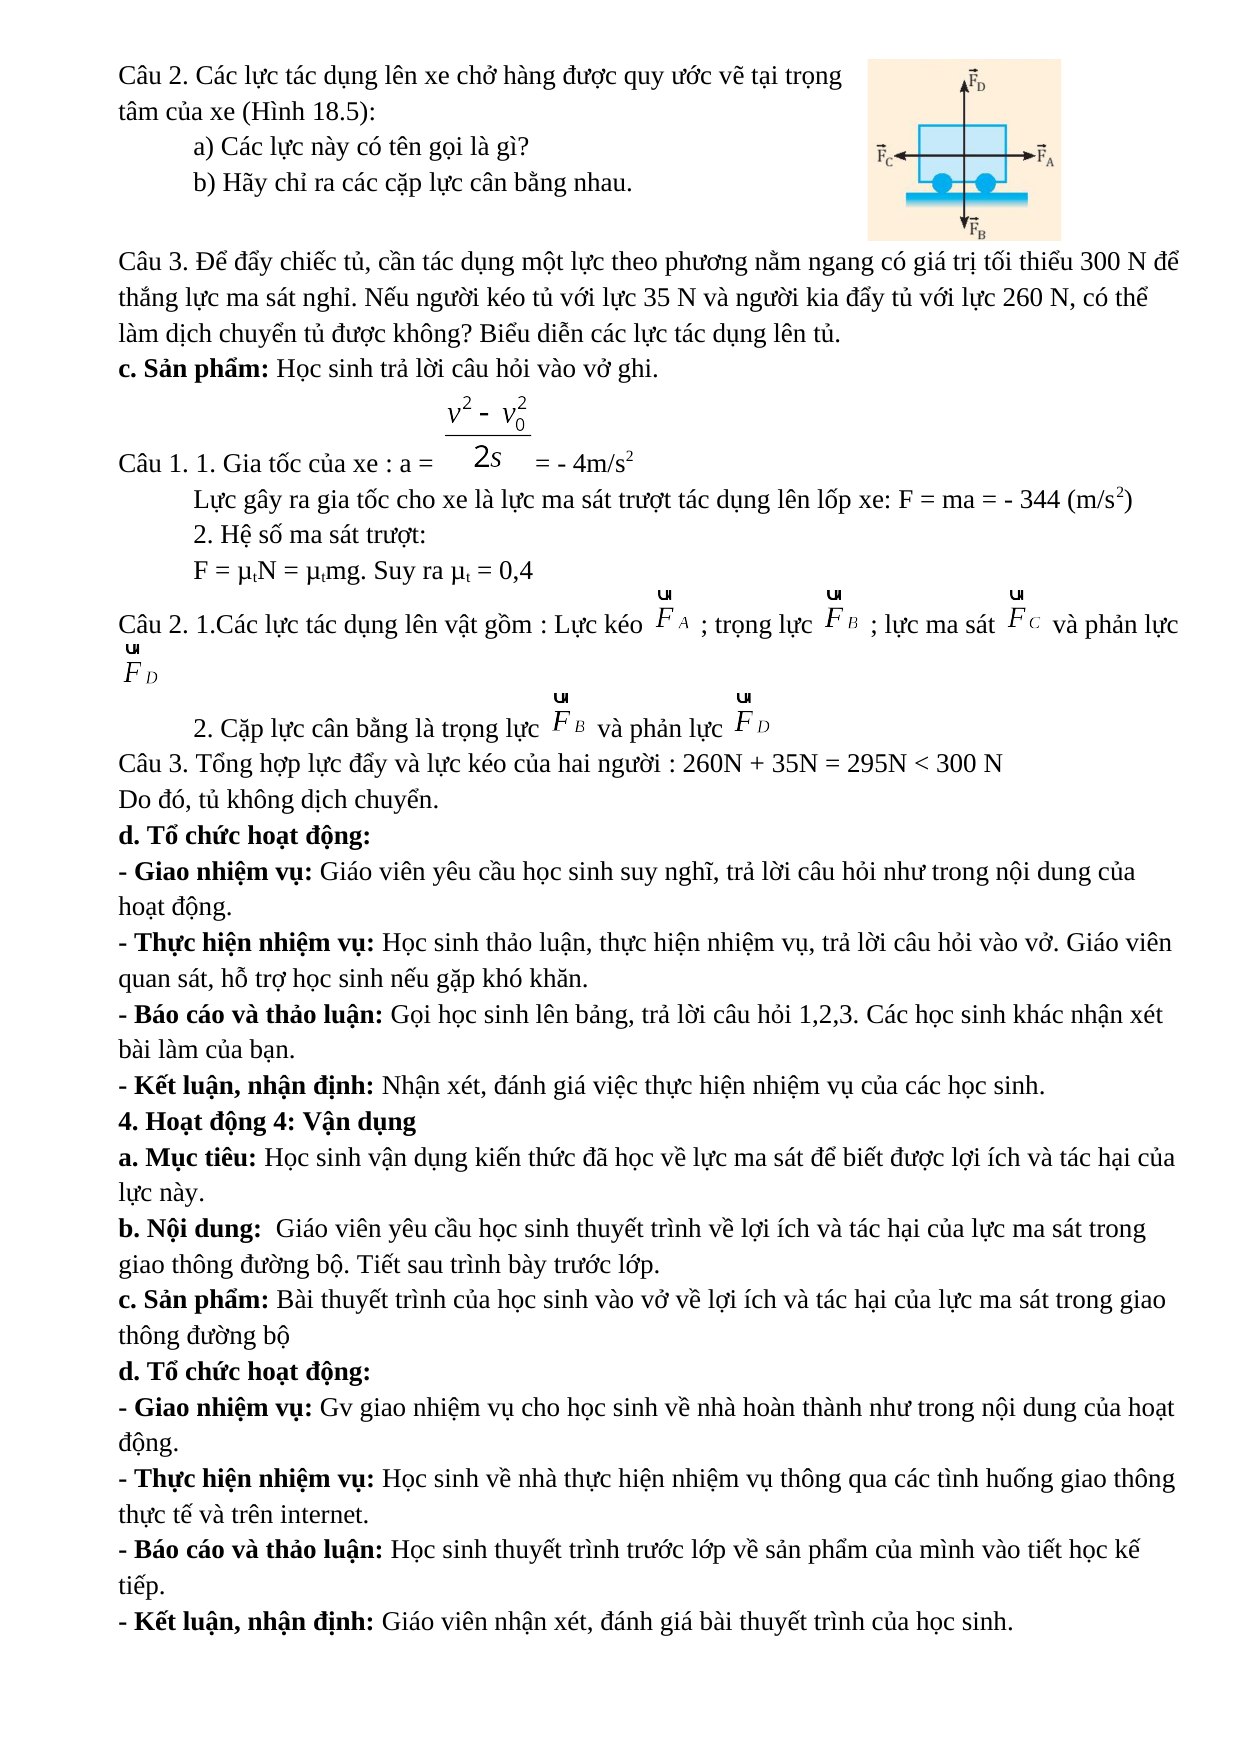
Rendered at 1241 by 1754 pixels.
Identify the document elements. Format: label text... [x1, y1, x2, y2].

text F = µtN = µtmg. Suy ra µt = 0,4 [118, 554, 1181, 586]
text d. Tổ chức hoạt động: [118, 1355, 1181, 1386]
text c. Sản phẩm: Bài thuyết trình của học sinh vào vở về lợi ích và tác hại của lực ma sát trong giao thông đường bộ [118, 1283, 1181, 1350]
picture [867, 59, 1062, 241]
text - Thực hiện nhiệm vụ: Học sinh về nhà thực hiện nhiệm vụ thông qua các tình huống giao thông thực tế và trên internet. [118, 1462, 1181, 1529]
text - Kết luận, nhận định: Nhận xét, đánh giá việc thực hiện nhiệm vụ của các học sinh. [118, 1069, 1181, 1100]
text - Báo cáo và thảo luận: Học sinh thuyết trình trước lớp về sản phẩm của mình vào tiết học kế tiếp. [118, 1534, 1181, 1601]
text Câu 3. Tổng hợp lực đẩy và lực kéo của hai người : 260N + 35N = 295N < 300 N [118, 748, 1181, 779]
text - Thực hiện nhiệm vụ: Học sinh thảo luận, thực hiện nhiệm vụ, trả lời câu hỏi vào vở. Giáo viên quan sát, hỗ trợ học sinh nếu gặp khó khăn. [118, 926, 1181, 993]
text 2. Cặp lực cân bằng là trọng lực và phản lực [118, 693, 1181, 743]
text d. Tổ chức hoạt động: [118, 819, 1181, 850]
text Câu 3. Để đẩy chiếc tủ, cần tác dụng một lực theo phương nằm ngang có giá trị tối thiểu 300 N để thắng lực ma sát nghỉ. Nếu người kéo tủ với lực 35 N và người kia đẩy tủ với lực 260 N, có thể làm dịch chuyển tủ được không? Biểu diễn các lực tác dụng lên tủ. [118, 245, 1181, 348]
text Câu 2. 1.Các lực tác dụng lên vật gồm : Lực kéo ; trọng lực ; lực ma sát và phản lực [118, 590, 1181, 688]
text 2. Hệ số ma sát trượt: [118, 519, 1181, 550]
text a. Mục tiêu: Học sinh vận dụng kiến thức đã học về lực ma sát để biết được lợi ích và tác hại của lực này. [118, 1141, 1181, 1207]
text Lực gây ra gia tốc cho xe là lực ma sát trượt tác dụng lên lốp xe: F = ma = - 344 (m/s2) [118, 483, 1181, 514]
text - Báo cáo và thảo luận: Gọi học sinh lên bảng, trả lời câu hỏi 1,2,3. Các học sinh khác nhận xét bài làm của bạn. [118, 998, 1181, 1064]
table_header [856, 59, 1240, 245]
text - Giao nhiệm vụ: Gv giao nhiệm vụ cho học sinh về nhà hoàn thành như trong nội dung của hoạt động. [118, 1391, 1181, 1458]
text Do đó, tủ không dịch chuyển. [118, 783, 1181, 814]
text b. Nội dung: Giáo viên yêu cầu học sinh thuyết trình về lợi ích và tác hại của lực ma sát trong giao thông đường bộ. Tiết sau trình bày trước lớp. [118, 1212, 1181, 1279]
text - Kết luận, nhận định: Giáo viên nhận xét, đánh giá bài thuyết trình của học sinh. [118, 1605, 1181, 1636]
text Câu 1. 1. Gia tốc của xe : a = = - 4m/s2 [118, 388, 1181, 478]
text 4. Hoạt động 4: Vận dụng [118, 1105, 1181, 1136]
text - Giao nhiệm vụ: Giáo viên yêu cầu học sinh suy nghĩ, trả lời câu hỏi như trong nội dung của hoạt động. [118, 855, 1181, 922]
table_header Câu 2. Các lực tác dụng lên xe chở hàng được quy ước vẽ tại trọng tâm của xe (Hình 18.5): a) Các lực này có tên gọi là gì? b) Hãy chỉ ra các cặp lực cân bằng nhau. [107, 59, 856, 245]
text c. Sản phẩm: Học sinh trả lời câu hỏi vào vở ghi. [118, 352, 1181, 383]
